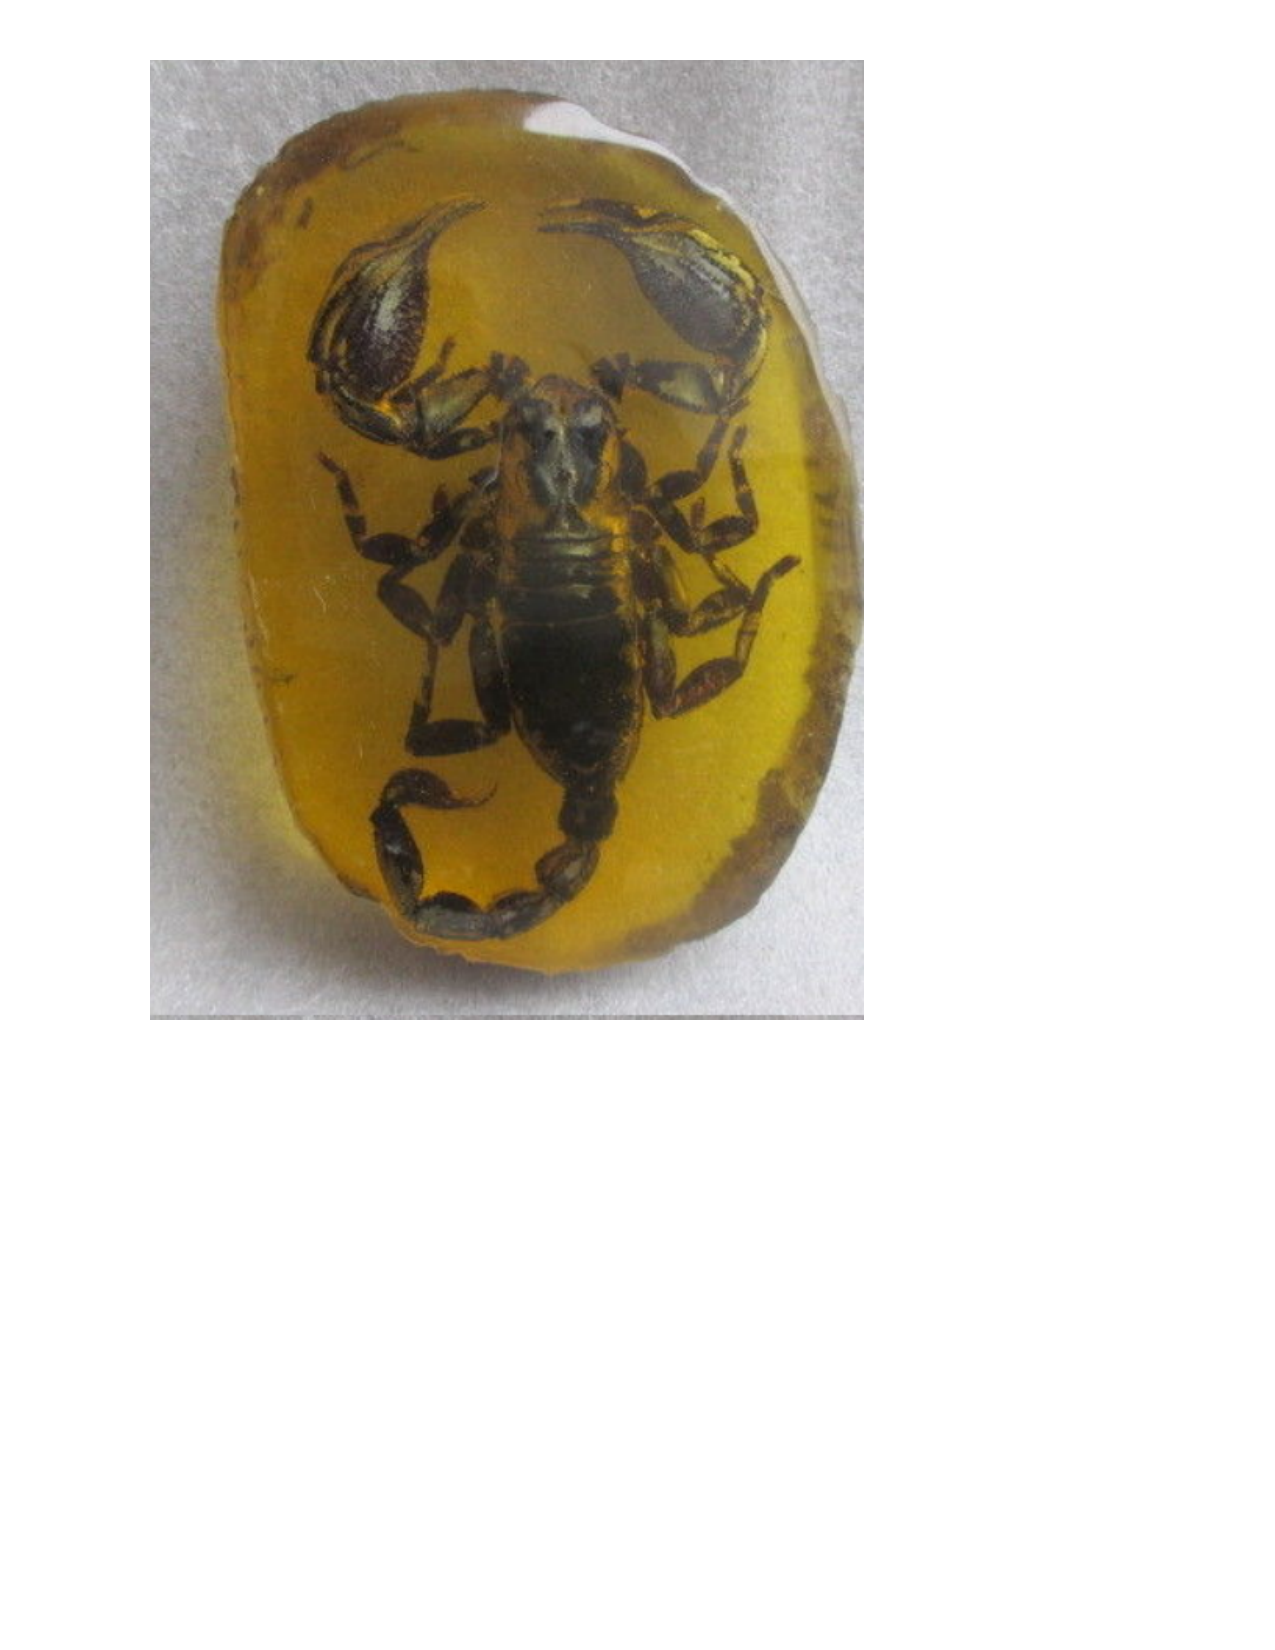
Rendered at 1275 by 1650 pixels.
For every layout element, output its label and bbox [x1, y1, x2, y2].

picture [150, 60, 864, 1020]
